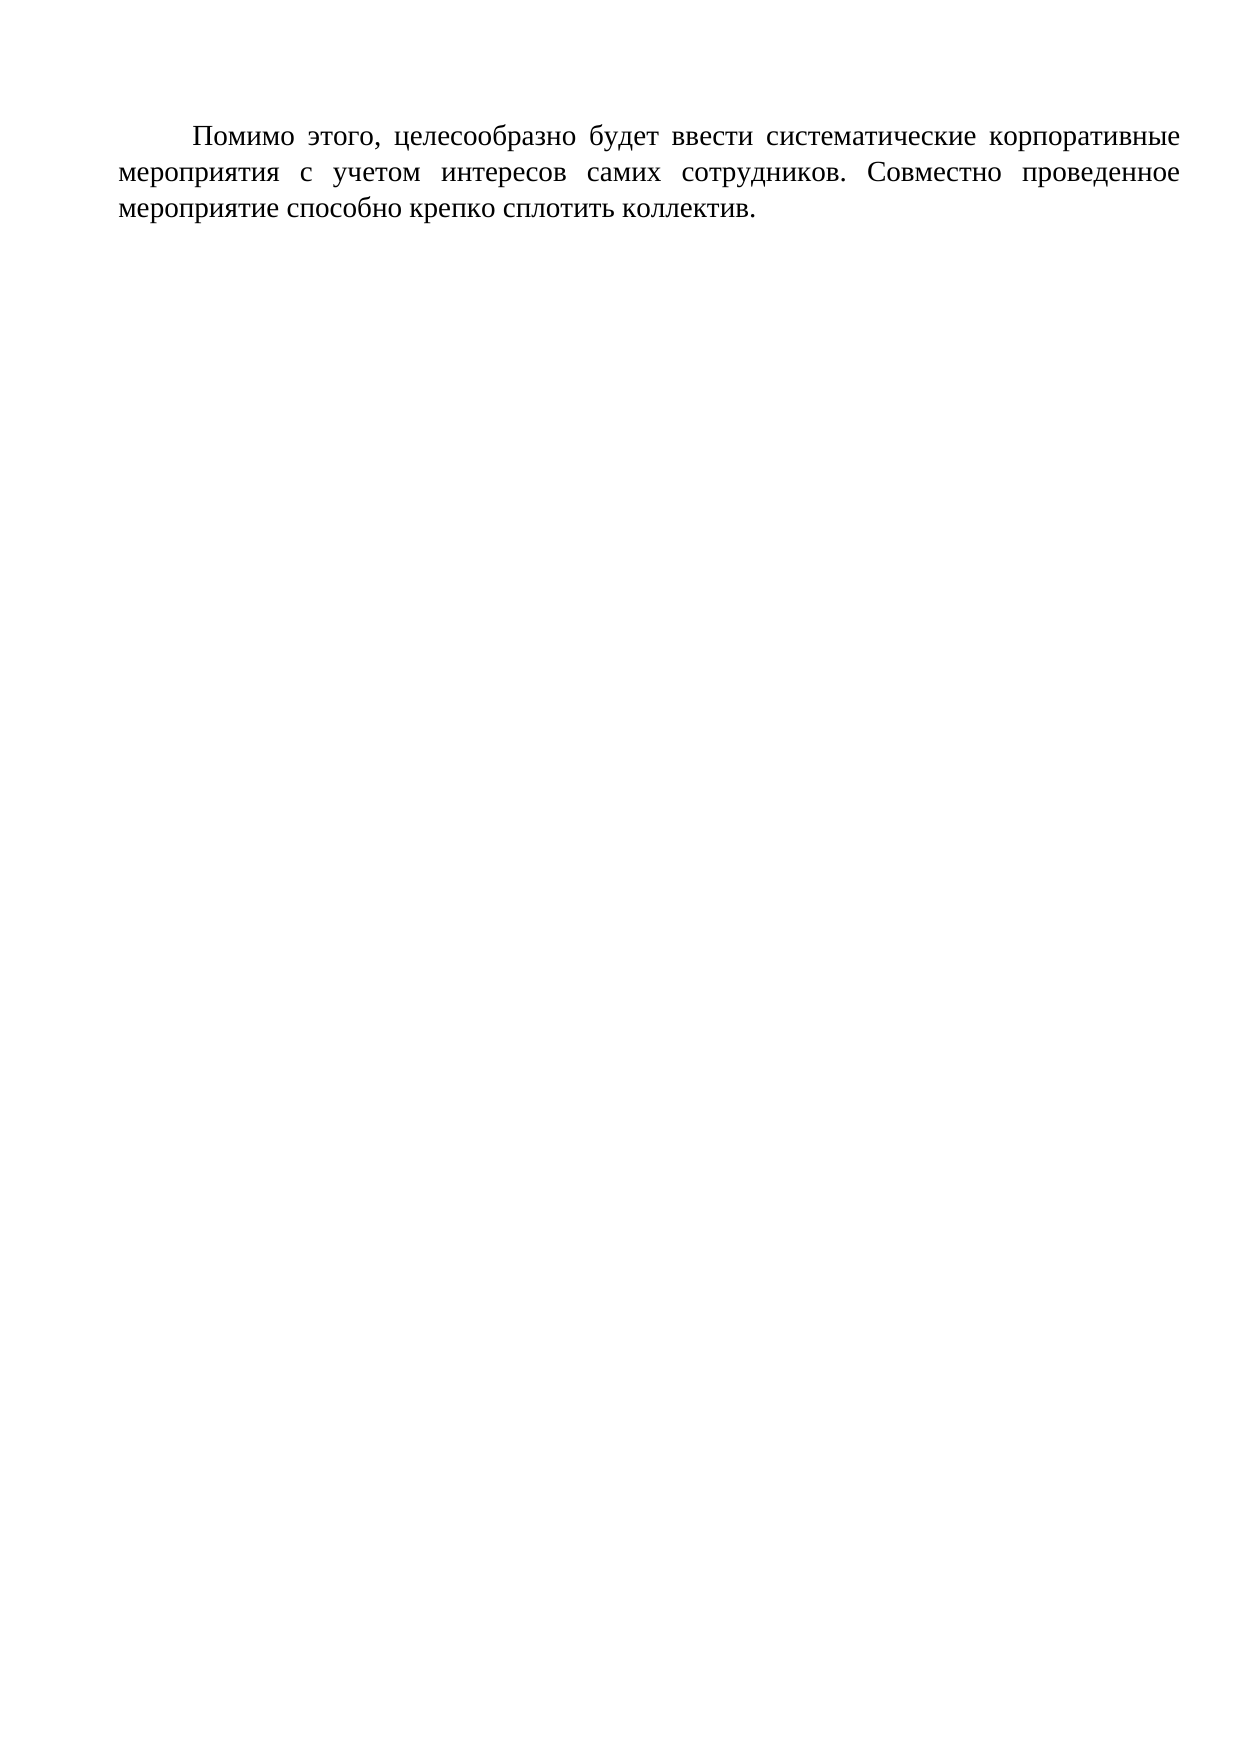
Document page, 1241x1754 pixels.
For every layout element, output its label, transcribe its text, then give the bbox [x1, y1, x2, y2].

text Помимо этого, целесообразно будет ввести систематические корпоративные мероприятия с учетом интересов самих сотрудников. Совместно проведенное мероприятие способно крепко сплотить коллектив. [118, 118, 1181, 224]
